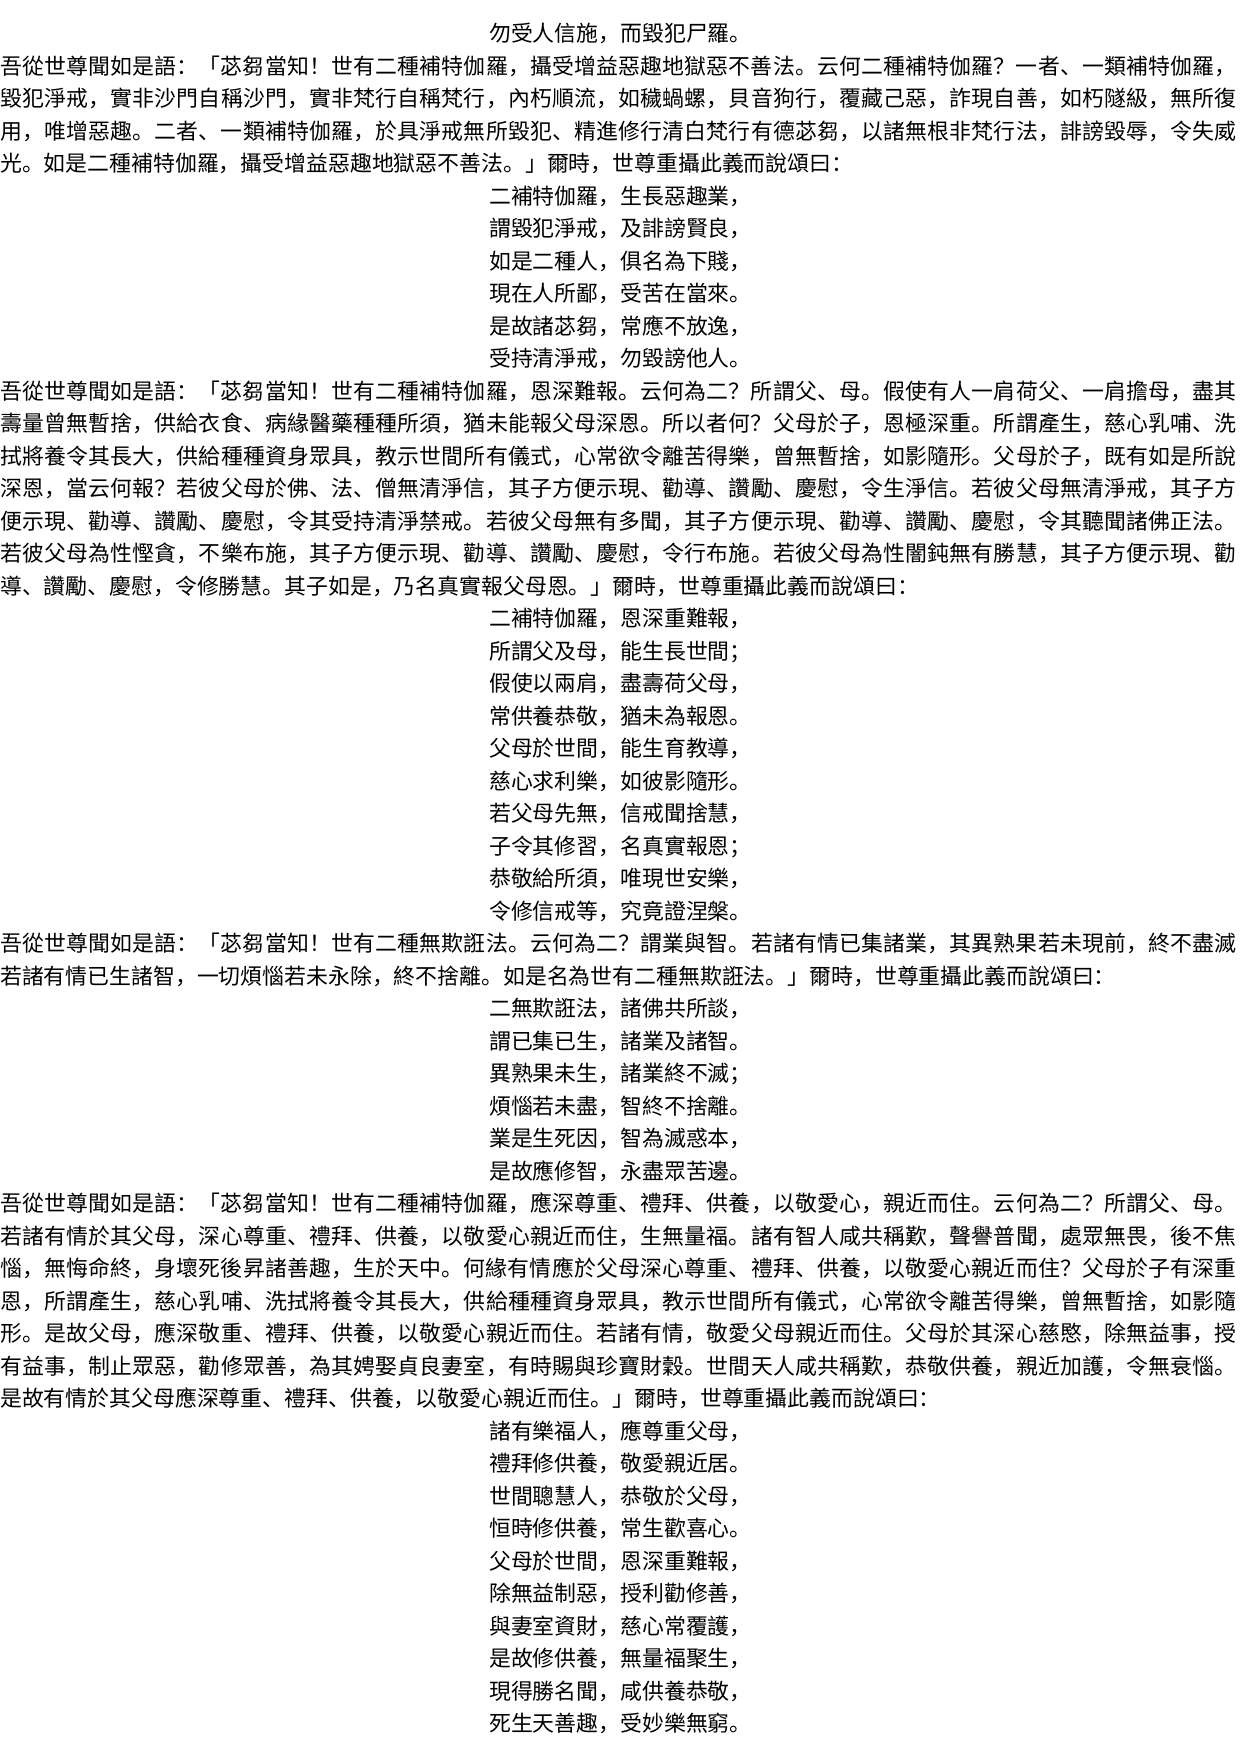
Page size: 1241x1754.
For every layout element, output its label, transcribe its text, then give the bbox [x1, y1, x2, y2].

text 慈心求利樂，如彼影隨形。 [0, 763, 1240, 796]
text 業是生死因，智為滅惑本， [0, 1121, 1240, 1153]
text 是故應修智，永盡眾苦邊。 [0, 1153, 1240, 1186]
text 諸有樂福人，應尊重父母， [0, 1413, 1240, 1446]
text 是故諸苾芻，常應不放逸， [0, 308, 1240, 341]
text 恒時修供養，常生歡喜心。 [0, 1511, 1240, 1543]
text 謂已集已生，諸業及諸智。 [0, 1023, 1240, 1056]
text 世間聰慧人，恭敬於父母， [0, 1478, 1240, 1511]
text 除無益制惡，授利勸修善， [0, 1576, 1240, 1608]
text 與妻室資財，慈心常覆護， [0, 1608, 1240, 1641]
text 是故修供養，無量福聚生， [0, 1641, 1240, 1673]
text 令修信戒等，究竟證涅槃。 [0, 893, 1240, 926]
text 二補特伽羅，生長惡趣業， [0, 178, 1240, 211]
text 現在人所鄙，受苦在當來。 [0, 276, 1240, 308]
text 異熟果未生，諸業終不滅； [0, 1056, 1240, 1088]
text 二無欺誑法，諸佛共所談， [0, 991, 1240, 1023]
text 假使以兩肩，盡壽荷父母， [0, 666, 1240, 698]
text 勿受人信施，而毀犯尸羅。 [0, 16, 1240, 48]
text 煩惱若未盡，智終不捨離。 [0, 1088, 1240, 1121]
text 吾從世尊聞如是語：「苾芻當知！世有二種無欺誑法。云何為二？謂業與智。若諸有情已集諸業，其異熟果若未現前，終不盡滅。若諸有情已生諸智，一切煩惱若未永除，終不捨離。如是名為世有二種無欺誑法。」爾時，世尊重攝此義而說頌曰： [0, 926, 1240, 991]
text 死生天善趣，受妙樂無窮。 [0, 1706, 1240, 1738]
text 父母於世間，恩深重難報， [0, 1543, 1240, 1576]
text 若父母先無，信戒聞捨慧， [0, 796, 1240, 828]
text 吾從世尊聞如是語：「苾芻當知！世有二種補特伽羅，應深尊重、禮拜、供養，以敬愛心，親近而住。云何為二？所謂父、母。若諸有情於其父母，深心尊重、禮拜、供養，以敬愛心親近而住，生無量福。諸有智人咸共稱歎，聲譽普聞，處眾無畏，後不焦惱，無悔命終，身壞死後昇諸善趣，生於天中。何緣有情應於父母深心尊重、禮拜、供養，以敬愛心親近而住？父母於子有深重恩，所謂產生，慈心乳哺、洗拭將養令其長大，供給種種資身眾具，教示世間所有儀式，心常欲令離苦得樂，曾無暫捨，如影隨形。是故父母，應深敬重、禮拜、供養，以敬愛心親近而住。若諸有情，敬愛父母親近而住。父母於其深心慈愍，除無益事，授有益事，制止眾惡，勸修眾善，為其娉娶貞良妻室，有時賜與珍寶財穀。世間天人咸共稱歎，恭敬供養，親近加護，令無衰惱。是故有情於其父母應深尊重、禮拜、供養，以敬愛心親近而住。」爾時，世尊重攝此義而說頌曰： [0, 1186, 1240, 1413]
text 常供養恭敬，猶未為報恩。 [0, 698, 1240, 731]
text 二補特伽羅，恩深重難報， [0, 601, 1240, 633]
text 所謂父及母，能生長世間； [0, 633, 1240, 666]
text 子令其修習，名真實報恩； [0, 828, 1240, 861]
text 如是二種人，俱名為下賤， [0, 243, 1240, 276]
text 父母於世間，能生育教導， [0, 731, 1240, 763]
text 吾從世尊聞如是語：「苾芻當知！世有二種補特伽羅，恩深難報。云何為二？所謂父、母。假使有人一肩荷父、一肩擔母，盡其壽量曾無暫捨，供給衣食、病緣醫藥種種所須，猶未能報父母深恩。所以者何？父母於子，恩極深重。所謂產生，慈心乳哺、洗拭將養令其長大，供給種種資身眾具，教示世間所有儀式，心常欲令離苦得樂，曾無暫捨，如影隨形。父母於子，既有如是所說深恩，當云何報？若彼父母於佛、法、僧無清淨信，其子方便示現、勸導、讚勵、慶慰，令生淨信。若彼父母無清淨戒，其子方便示現、勸導、讚勵、慶慰，令其受持清淨禁戒。若彼父母無有多聞，其子方便示現、勸導、讚勵、慶慰，令其聽聞諸佛正法。若彼父母為性慳貪，不樂布施，其子方便示現、勸導、讚勵、慶慰，令行布施。若彼父母為性闇鈍無有勝慧，其子方便示現、勸導、讚勵、慶慰，令修勝慧。其子如是，乃名真實報父母恩。」爾時，世尊重攝此義而說頌曰： [0, 373, 1240, 601]
text 禮拜修供養，敬愛親近居。 [0, 1446, 1240, 1478]
text 受持清淨戒，勿毀謗他人。 [0, 341, 1240, 373]
text 恭敬給所須，唯現世安樂， [0, 861, 1240, 893]
text 現得勝名聞，咸供養恭敬， [0, 1673, 1240, 1706]
text 謂毀犯淨戒，及誹謗賢良， [0, 211, 1240, 243]
text 吾從世尊聞如是語：「苾芻當知！世有二種補特伽羅，攝受增益惡趣地獄惡不善法。云何二種補特伽羅？一者、一類補特伽羅，毀犯淨戒，實非沙門自稱沙門，實非梵行自稱梵行，內朽順流，如穢蝸螺，貝音狗行，覆藏己惡，詐現自善，如朽隧級，無所復用，唯增惡趣。二者、一類補特伽羅，於具淨戒無所毀犯、精進修行清白梵行有德苾芻，以諸無根非梵行法，誹謗毀辱，令失威光。如是二種補特伽羅，攝受增益惡趣地獄惡不善法。」爾時，世尊重攝此義而說頌曰： [0, 48, 1240, 178]
